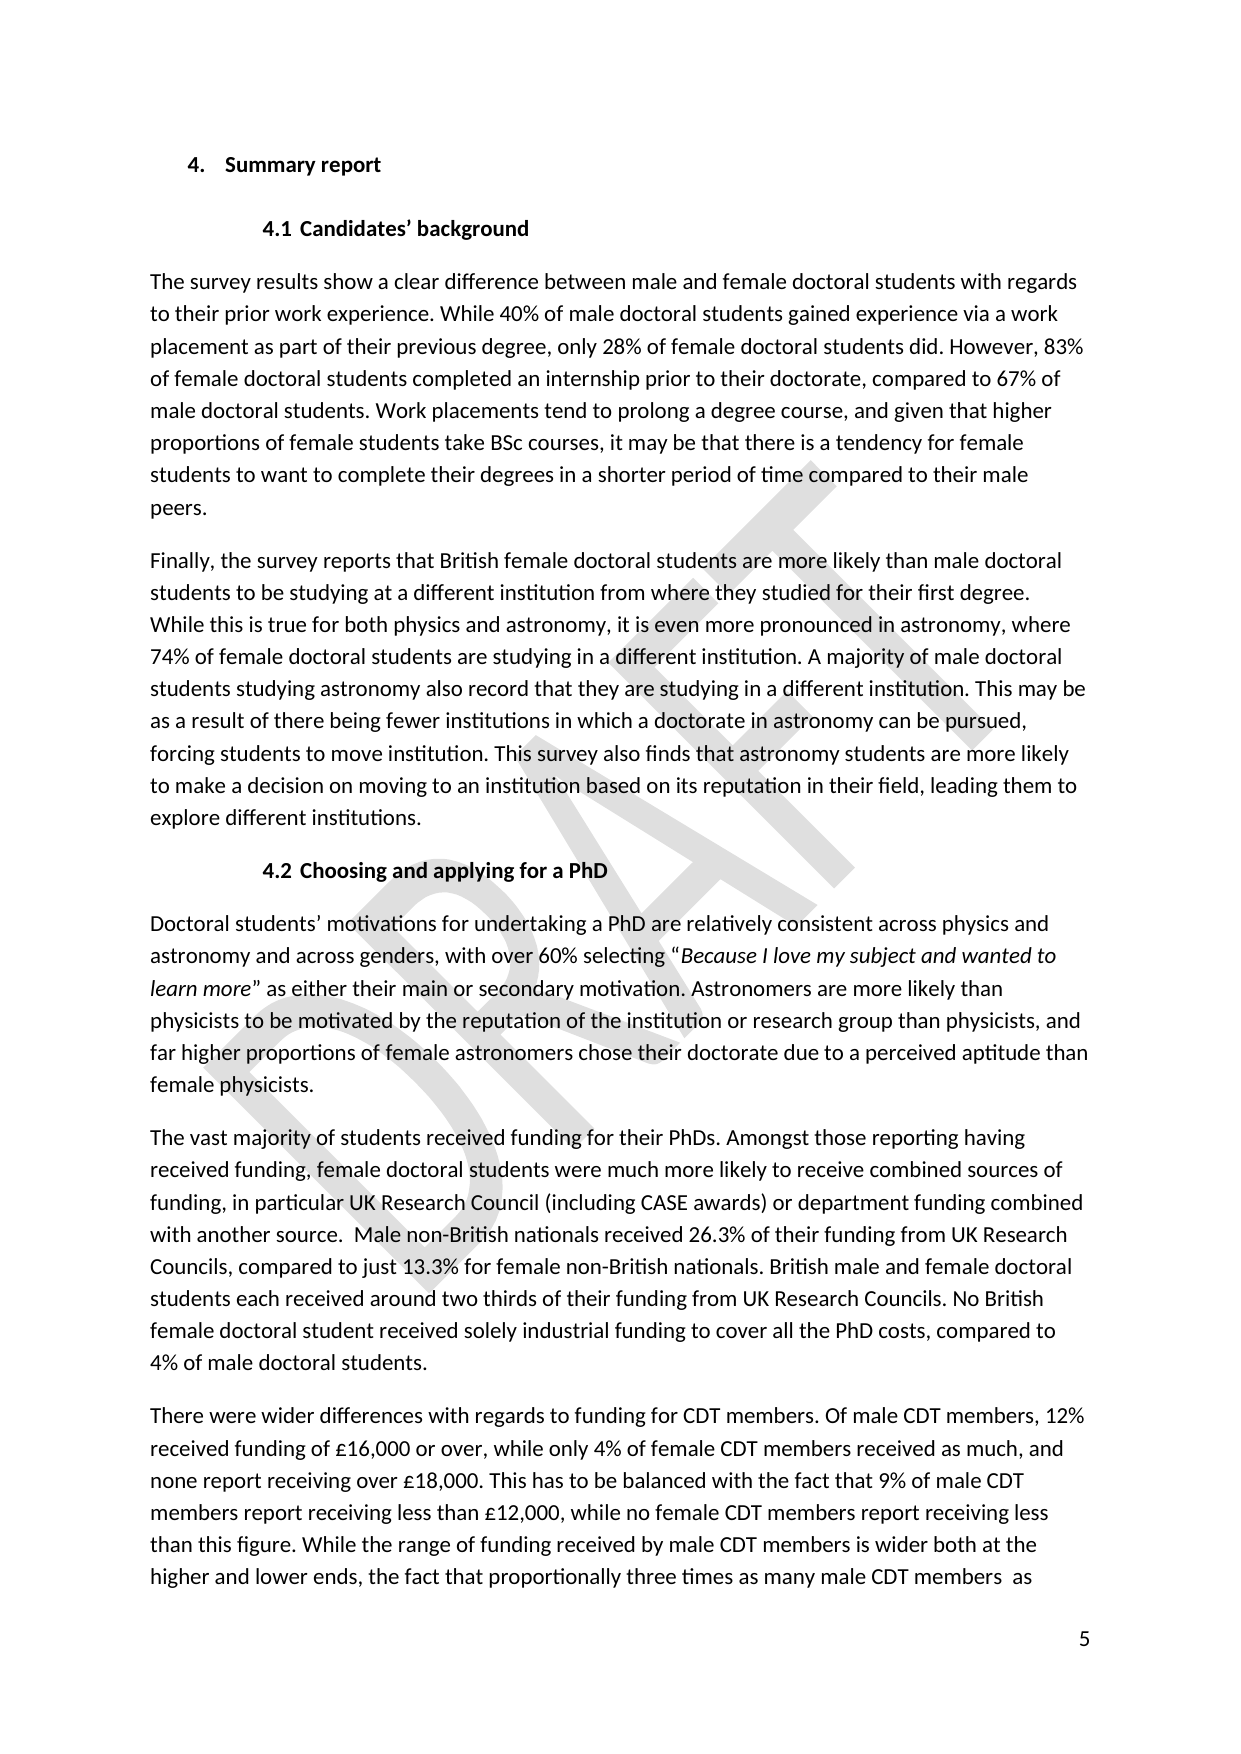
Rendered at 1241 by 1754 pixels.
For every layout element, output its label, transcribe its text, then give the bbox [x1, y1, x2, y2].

text Finally, the survey reports that British female doctoral students are more likely than male doctoral students to be studying at a different institution from where they studied for their first degree. While this is true for both physics and astronomy, it is even more pronounced in astronomy, where 74% of female doctoral students are studying in a different institution. A majority of male doctoral students studying astronomy also record that they are studying in a different institution. This may be as a result of there being fewer institutions in which a doctorate in astronomy can be pursued, forcing students to move institution. This survey also finds that astronomy students are more likely to make a decision on moving to an institution based on its reputation in their field, leading them to explore different institutions. [150, 546, 1090, 831]
text The survey results show a clear difference between male and female doctoral students with regards to their prior work experience. While 40% of male doctoral students gained experience via a work placement as part of their previous degree, only 28% of female doctoral students did. However, 83% of female doctoral students completed an internship prior to their doctorate, compared to 67% of male doctoral students. Work placements tend to prolong a degree course, and given that higher proportions of female students take BSc courses, it may be that there is a tendency for female students to want to complete their degrees in a shorter period of time compared to their male peers. [150, 267, 1090, 521]
text Doctoral students’ motivations for undertaking a PhD are relatively consistent across physics and astronomy and across genders, with over 60% selecting “Because I love my subject and wanted to learn more” as either their main or secondary motivation. Astronomers are more likely than physicists to be motivated by the reputation of the institution or research group than physicists, and far higher proportions of female astronomers chose their doctorate due to a perceived aptitude than female physicists. [150, 909, 1090, 1098]
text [150, 1402, 1090, 1591]
text The vast majority of students received funding for their PhDs. Amongst those reporting having received funding, female doctoral students were much more likely to receive combined sources of funding, in particular UK Research Council (including CASE awards) or department funding combined with another source. Male non-British nationals received 26.3% of their funding from UK Research Councils, compared to just 13.3% for female non-British nationals. British male and female doctoral students each received around two thirds of their funding from UK Research Councils. No British female doctoral student received solely industrial funding to cover all the PhD costs, compared to 4% of male doctoral students. [150, 1123, 1090, 1377]
list Candidates’ background [262, 214, 1090, 242]
list Summary report [187, 150, 1090, 210]
list Choosing and applying for a PhD [262, 856, 1090, 884]
